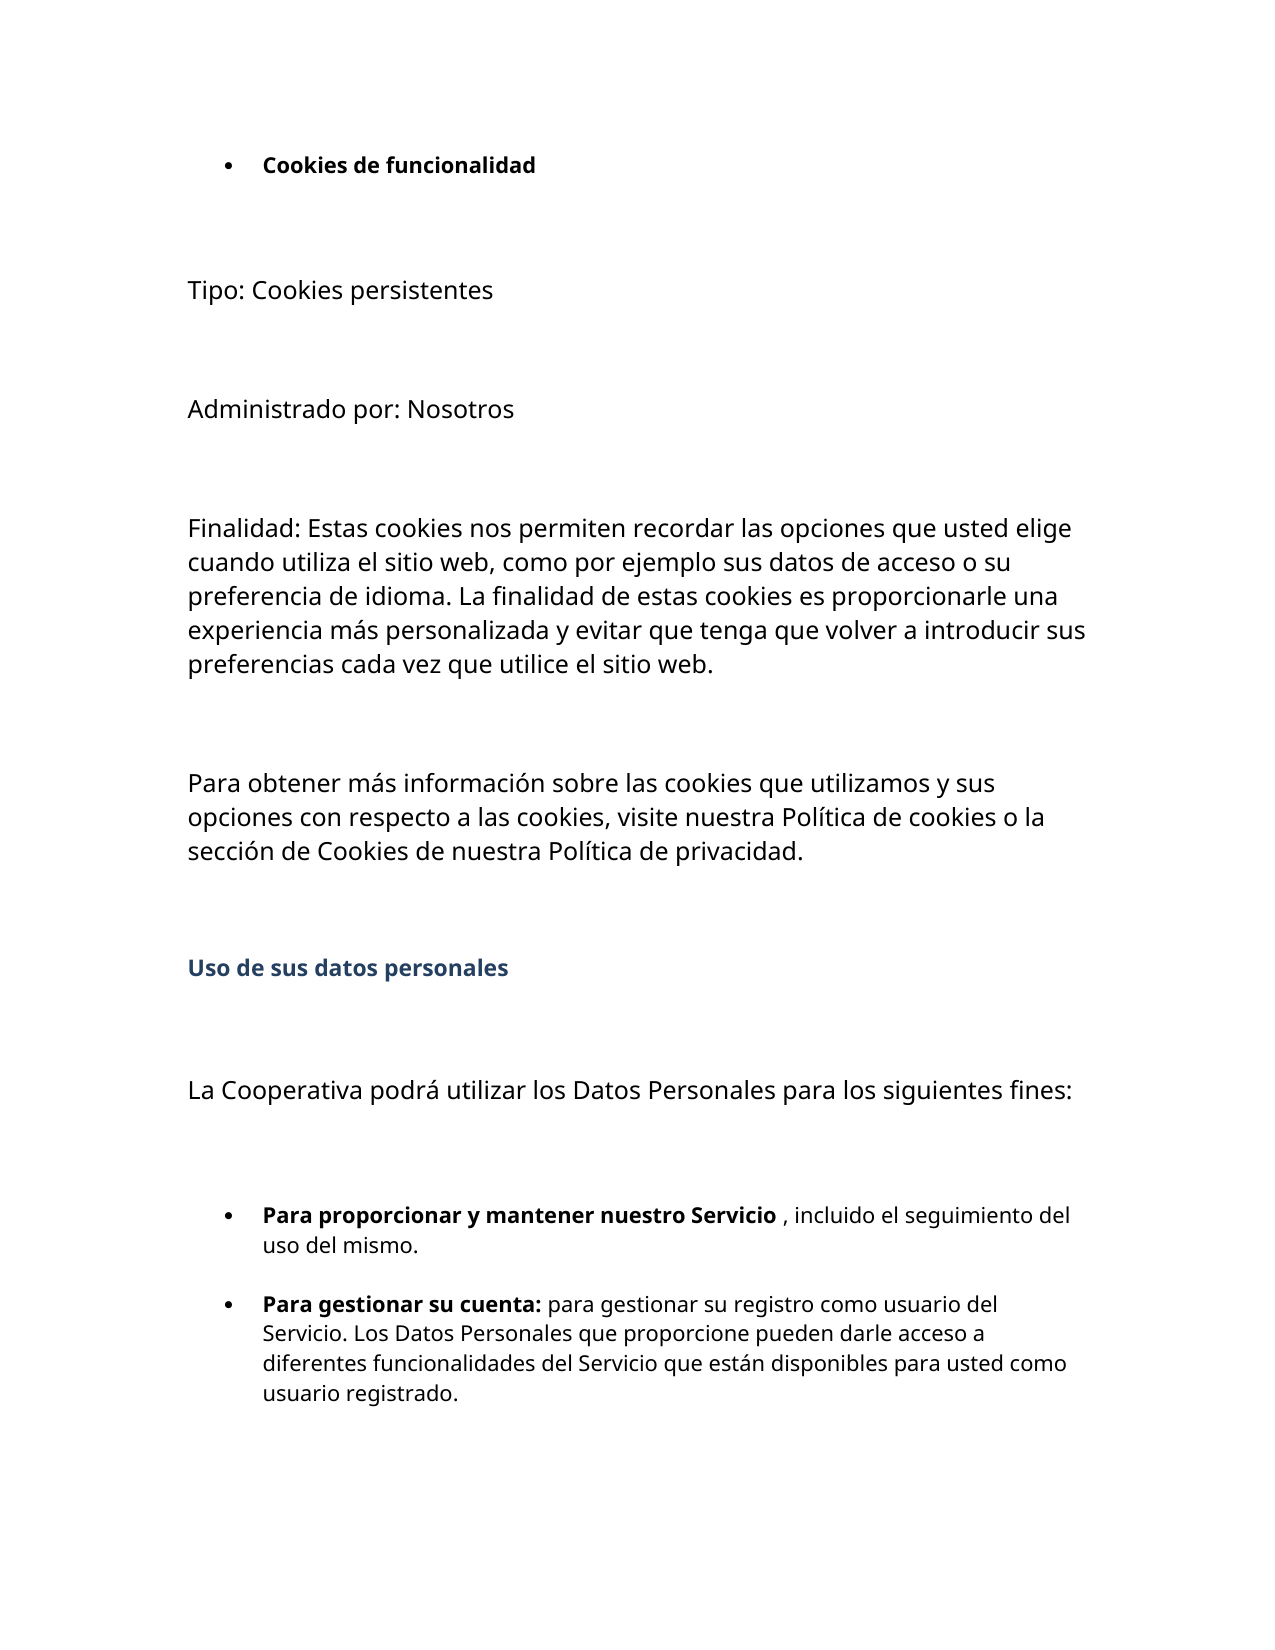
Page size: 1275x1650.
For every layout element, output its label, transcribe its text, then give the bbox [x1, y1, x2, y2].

text Administrado por: Nosotros [187, 392, 1087, 426]
text La Cooperativa podrá utilizar los Datos Personales para los siguientes fines: [187, 1073, 1087, 1107]
list Cookies de funcionalidad [225, 150, 1087, 180]
subtitle Uso de sus datos personales [187, 952, 1087, 983]
list Para proporcionar y mantener nuestro Servicio , incluido el seguimiento del uso del mismo. [225, 1200, 1087, 1259]
text Para obtener más información sobre las cookies que utilizamos y sus opciones con respecto a las cookies, visite nuestra Política de cookies o la sección de Cookies de nuestra Política de privacidad. [187, 765, 1087, 867]
text Finalidad: Estas cookies nos permiten recordar las opciones que usted elige cuando utiliza el sitio web, como por ejemplo sus datos de acceso o su preferencia de idioma. La finalidad de estas cookies es proporcionarle una experiencia más personalizada y evitar que tenga que volver a introducir sus preferencias cada vez que utilice el sitio web. [187, 510, 1087, 681]
list Para gestionar su cuenta: para gestionar su registro como usuario del Servicio. Los Datos Personales que proporcione pueden darle acceso a diferentes funcionalidades del Servicio que están disponibles para usted como usuario registrado. [225, 1289, 1087, 1408]
text Tipo: Cookies persistentes [187, 273, 1087, 307]
